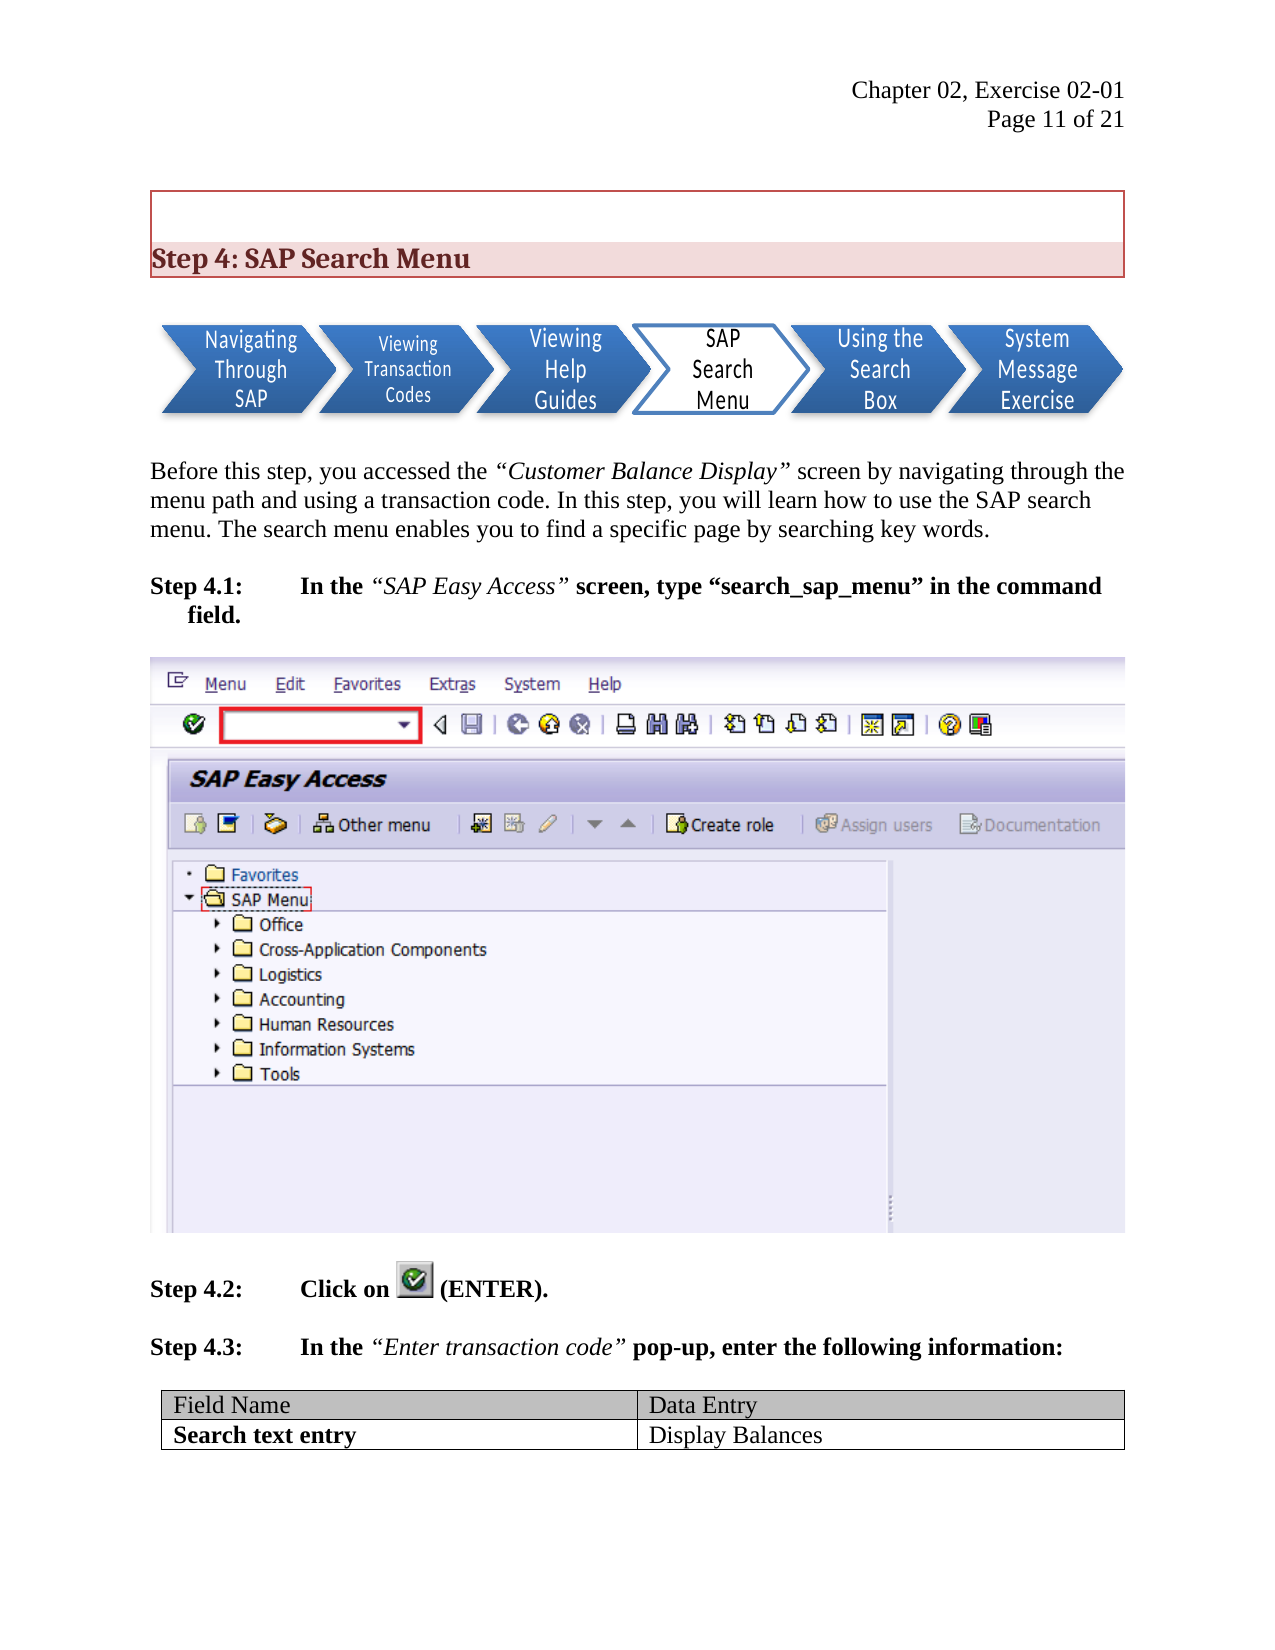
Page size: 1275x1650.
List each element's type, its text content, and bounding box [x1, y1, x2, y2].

text In the “Enter transaction code” pop-up, enter the following information: [150, 1332, 1125, 1361]
picture [150, 657, 1125, 1233]
table_cell Display Balances [638, 1420, 1124, 1449]
text In the “SAP Easy Access” screen, type “search_sap_menu” in the command field. [150, 571, 1125, 629]
table_header Field Name [162, 1391, 637, 1419]
subtitle Step 4: SAP Search Menu [152, 242, 1123, 276]
picture [395, 1261, 434, 1298]
text Click on (ENTER). [150, 1262, 1125, 1303]
table_header Data Entry [638, 1391, 1124, 1419]
text Before this step, you accessed the “Customer Balance Display” screen by navigating through the menu path and using a transaction code. In this step, you will learn how to use the SAP search menu. The search menu enables you to find a specific page by searching key words. [150, 456, 1125, 543]
table_cell Search text entry [162, 1420, 637, 1449]
